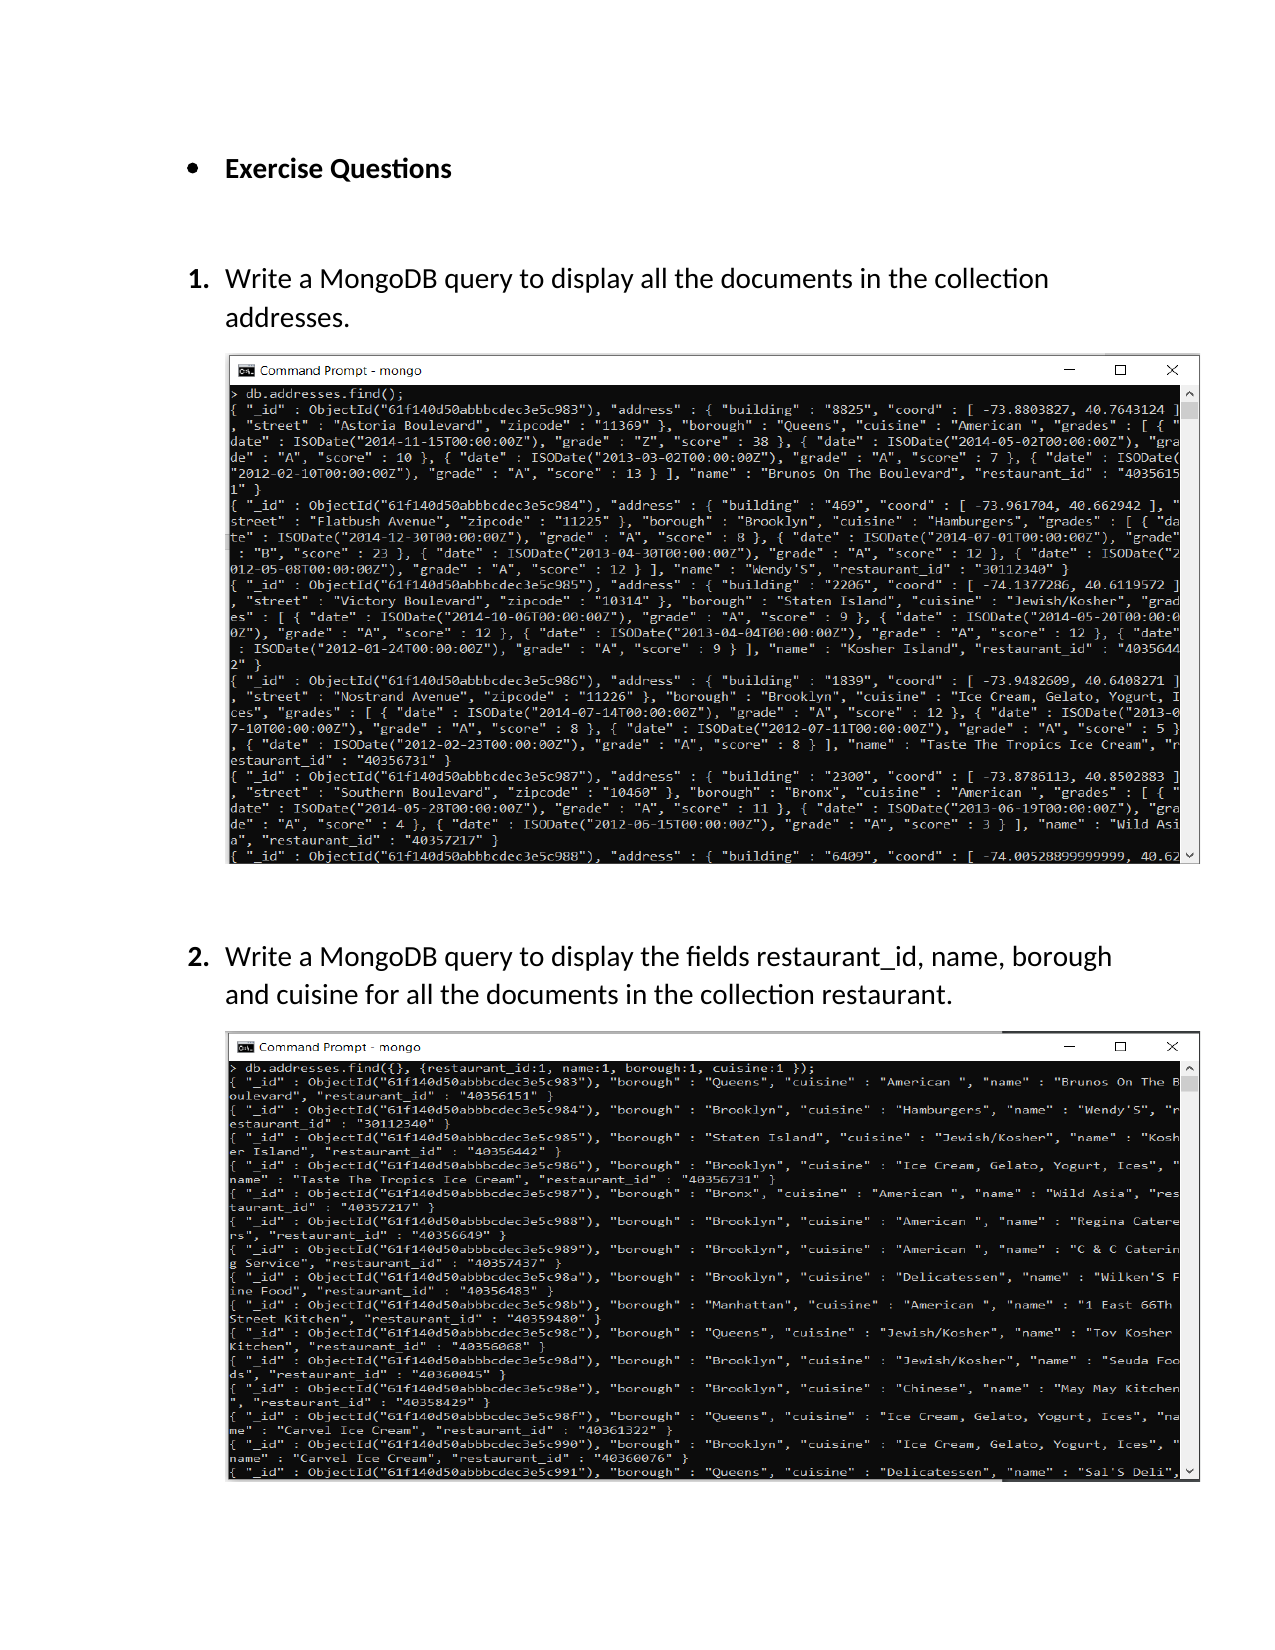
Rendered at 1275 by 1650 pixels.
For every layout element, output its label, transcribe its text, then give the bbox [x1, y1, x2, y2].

list Write a MongoDB query to display all the documents in the collection addresses. [187, 260, 1125, 334]
list Write a MongoDB query to display the fields restaurant_id, name, borough and cuisine for all the documents in the collection restaurant. [187, 938, 1125, 1012]
picture [225, 1031, 1200, 1482]
list Exercise Questions [187, 150, 1125, 186]
picture [225, 353, 1200, 864]
